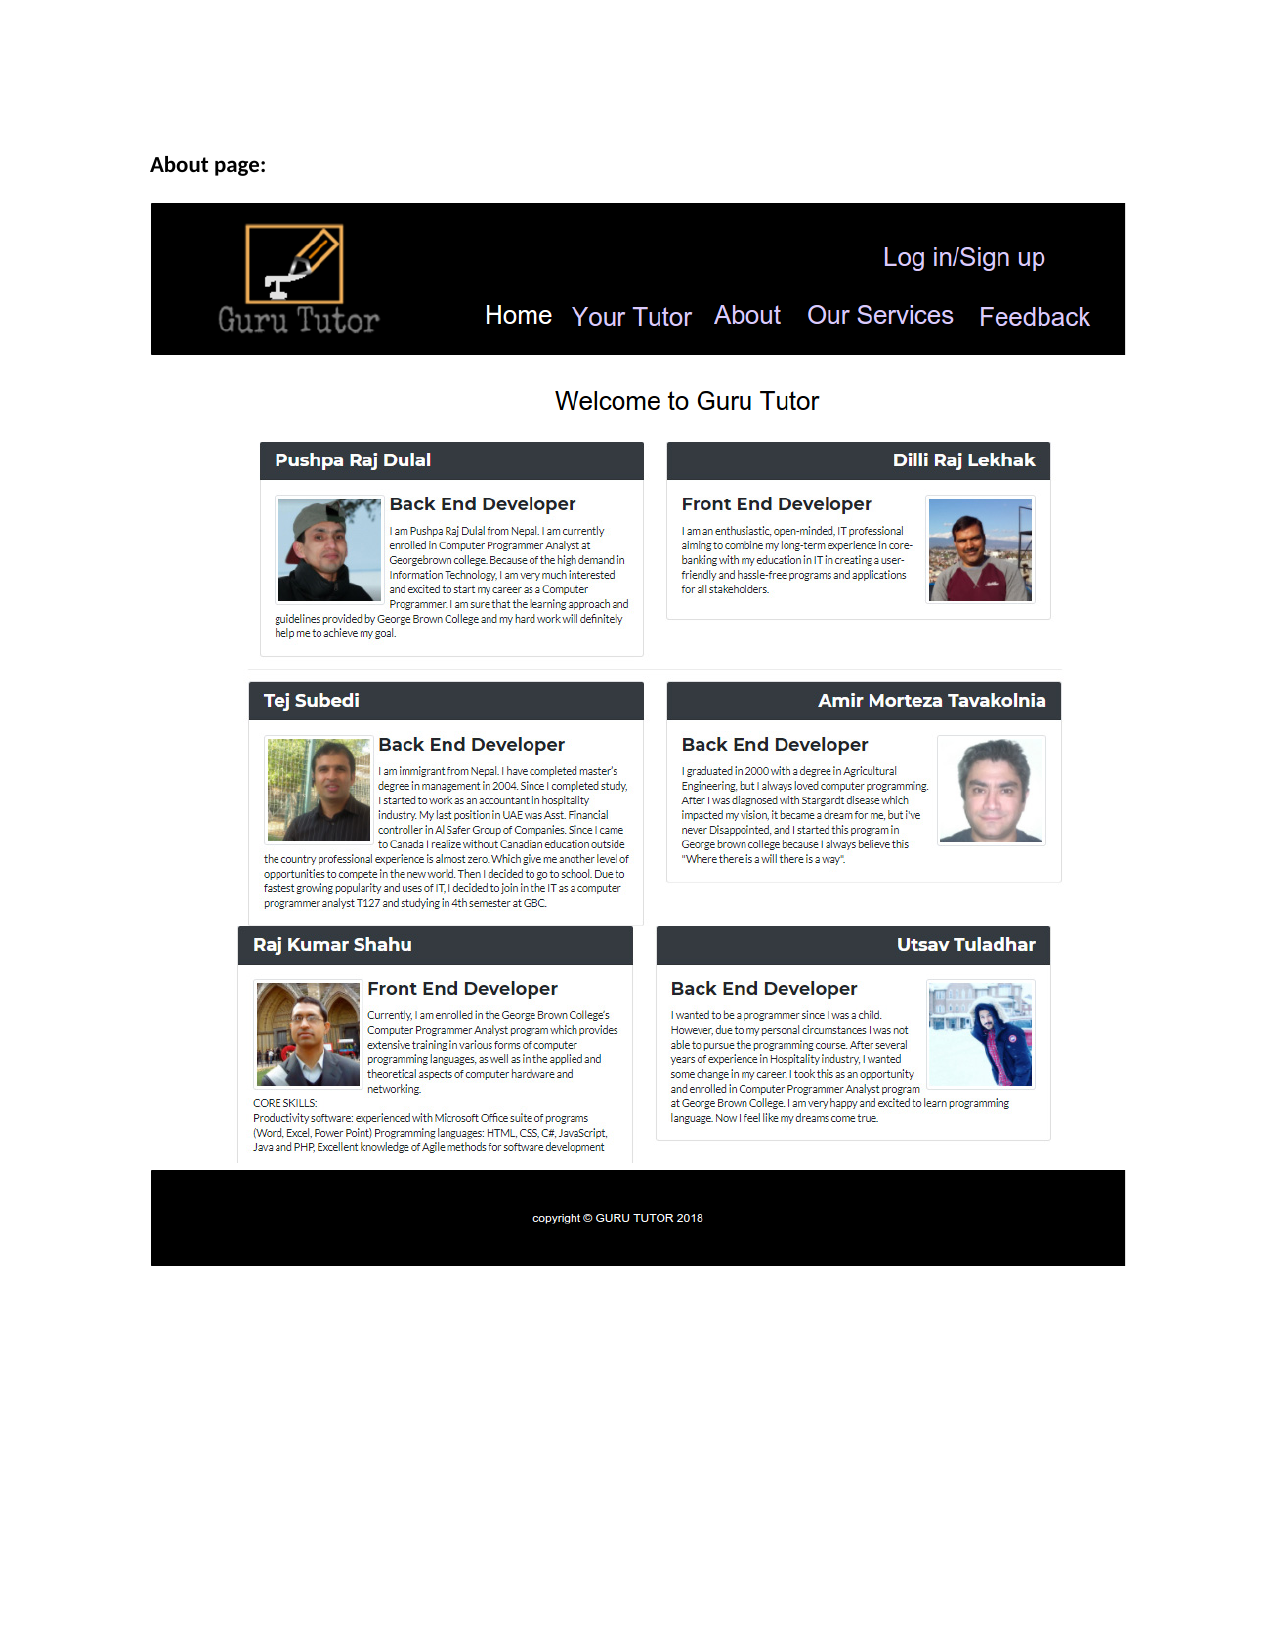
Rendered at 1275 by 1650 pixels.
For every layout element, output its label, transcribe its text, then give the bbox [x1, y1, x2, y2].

text About page: [150, 150, 1125, 178]
picture [150, 203, 1125, 1266]
